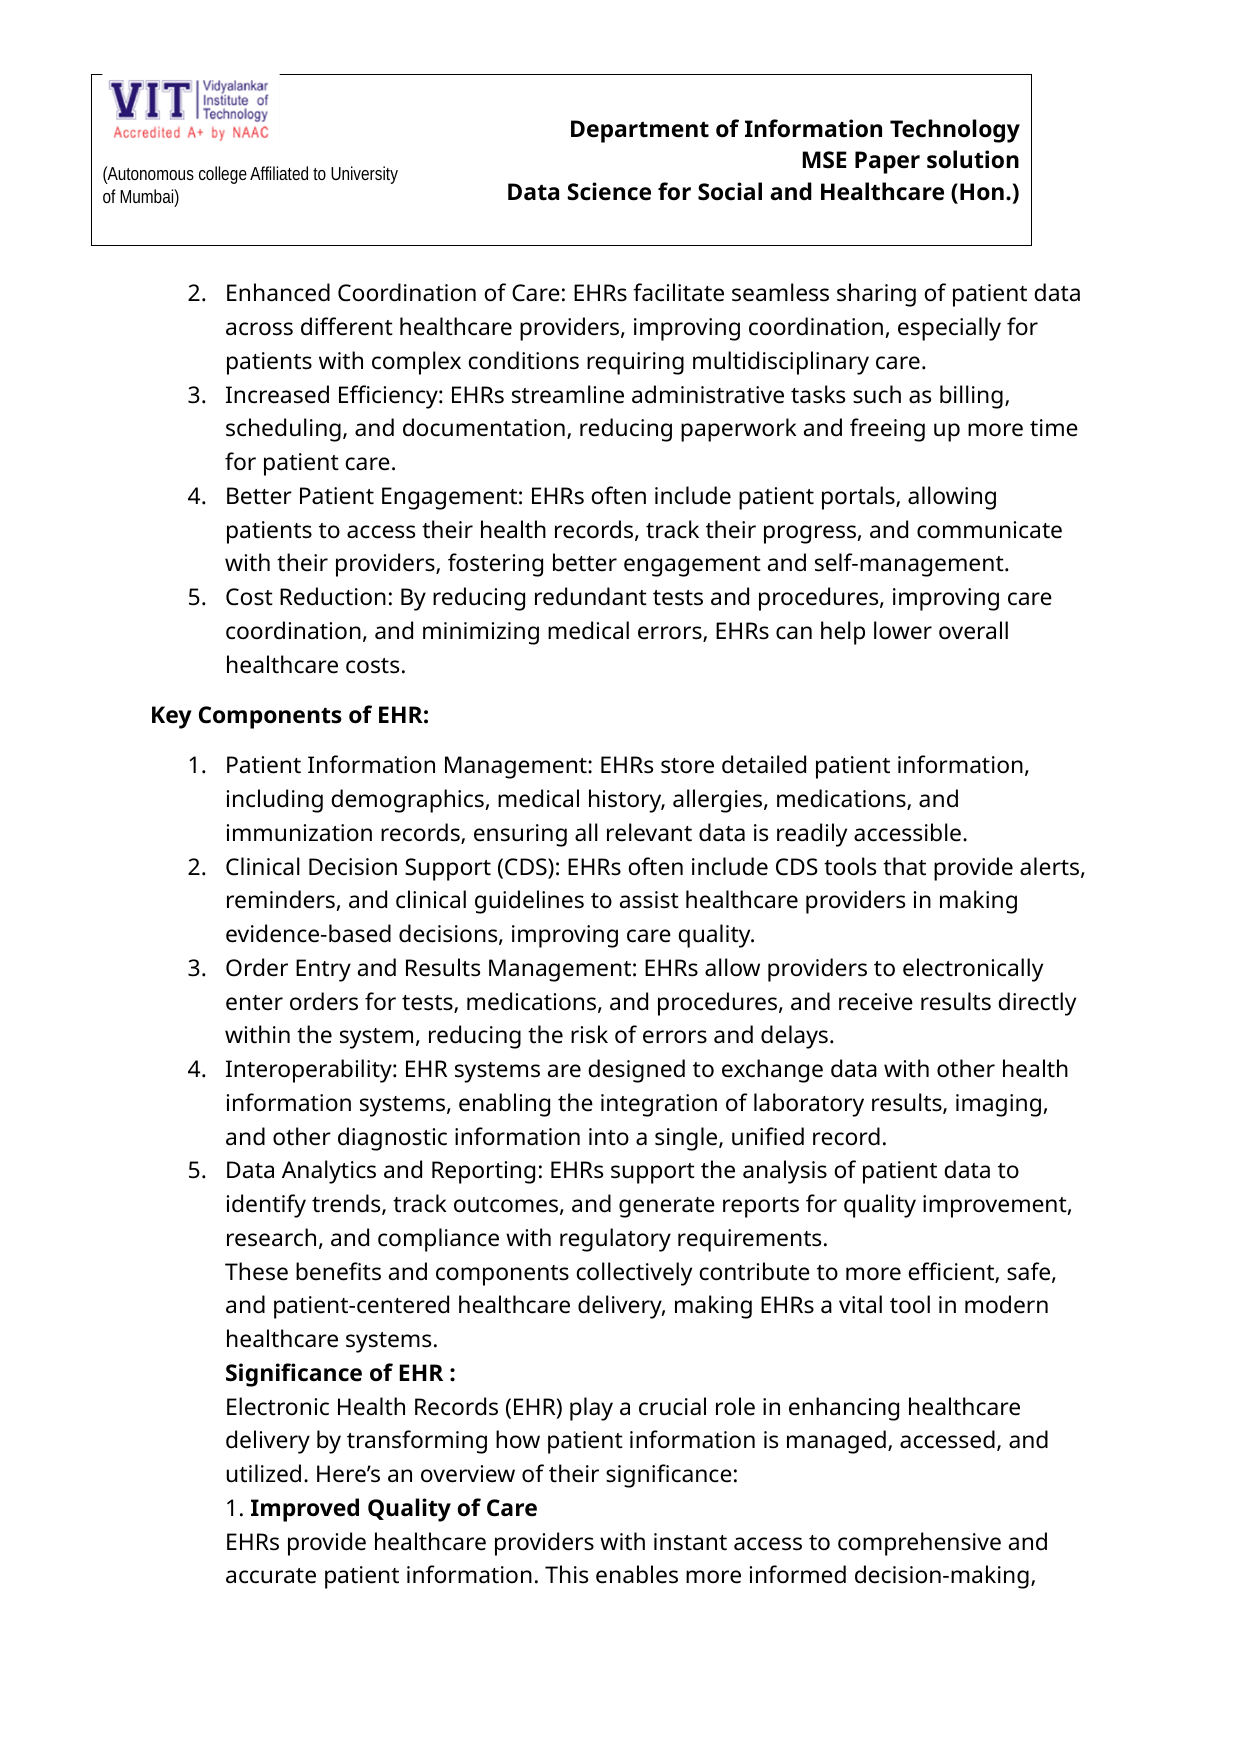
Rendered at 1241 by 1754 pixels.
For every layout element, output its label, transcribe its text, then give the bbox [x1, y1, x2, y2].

picture [102, 74, 280, 144]
list Electronic Health Records (EHR) play a crucial role in enhancing healthcare delivery by transforming how patient information is managed, accessed, and utilized. Here’s an overview of their significance: [225, 1391, 1090, 1489]
list Data Analytics and Reporting: EHRs support the analysis of patient data to identify trends, track outcomes, and generate reports for quality improvement, research, and compliance with regulatory requirements. [187, 1154, 1090, 1253]
list Increased Efficiency: EHRs streamline administrative tasks such as billing, scheduling, and documentation, reducing paperwork and freeing up more time for patient care. [187, 378, 1090, 477]
list Patient Information Management: EHRs store detailed patient information, including demographics, medical history, allergies, medications, and immunization records, ensuring all relevant data is readily accessible. [187, 749, 1090, 848]
list Clinical Decision Support (CDS): EHRs often include CDS tools that provide alerts, reminders, and clinical guidelines to assist healthcare providers in making evidence-based decisions, improving care quality. [187, 851, 1090, 949]
text Key Components of EHR: [150, 699, 1090, 730]
list Significance of EHR : [225, 1357, 1090, 1388]
list Interoperability: EHR systems are designed to exchange data with other health information systems, enabling the integration of laboratory results, imaging, and other diagnostic information into a single, unified record. [187, 1053, 1090, 1152]
list Cost Reduction: By reducing redundant tests and procedures, improving care coordination, and minimizing medical errors, EHRs can help lower overall healthcare costs. [187, 581, 1090, 680]
list Order Entry and Results Management: EHRs allow providers to electronically enter orders for tests, medications, and procedures, and receive results directly within the system, reducing the risk of errors and delays. [187, 952, 1090, 1051]
list These benefits and components collectively contribute to more efficient, safe, and patient-centered healthcare delivery, making EHRs a vital tool in modern healthcare systems. [225, 1256, 1090, 1354]
list Enhanced Coordination of Care: EHRs facilitate seamless sharing of patient data across different healthcare providers, improving coordination, especially for patients with complex conditions requiring multidisciplinary care. [187, 277, 1090, 376]
list Better Patient Engagement: EHRs often include patient portals, allowing patients to access their health records, track their progress, and communicate with their providers, fostering better engagement and self-management. [187, 480, 1090, 578]
list 1. Improved Quality of Care [225, 1492, 1090, 1523]
